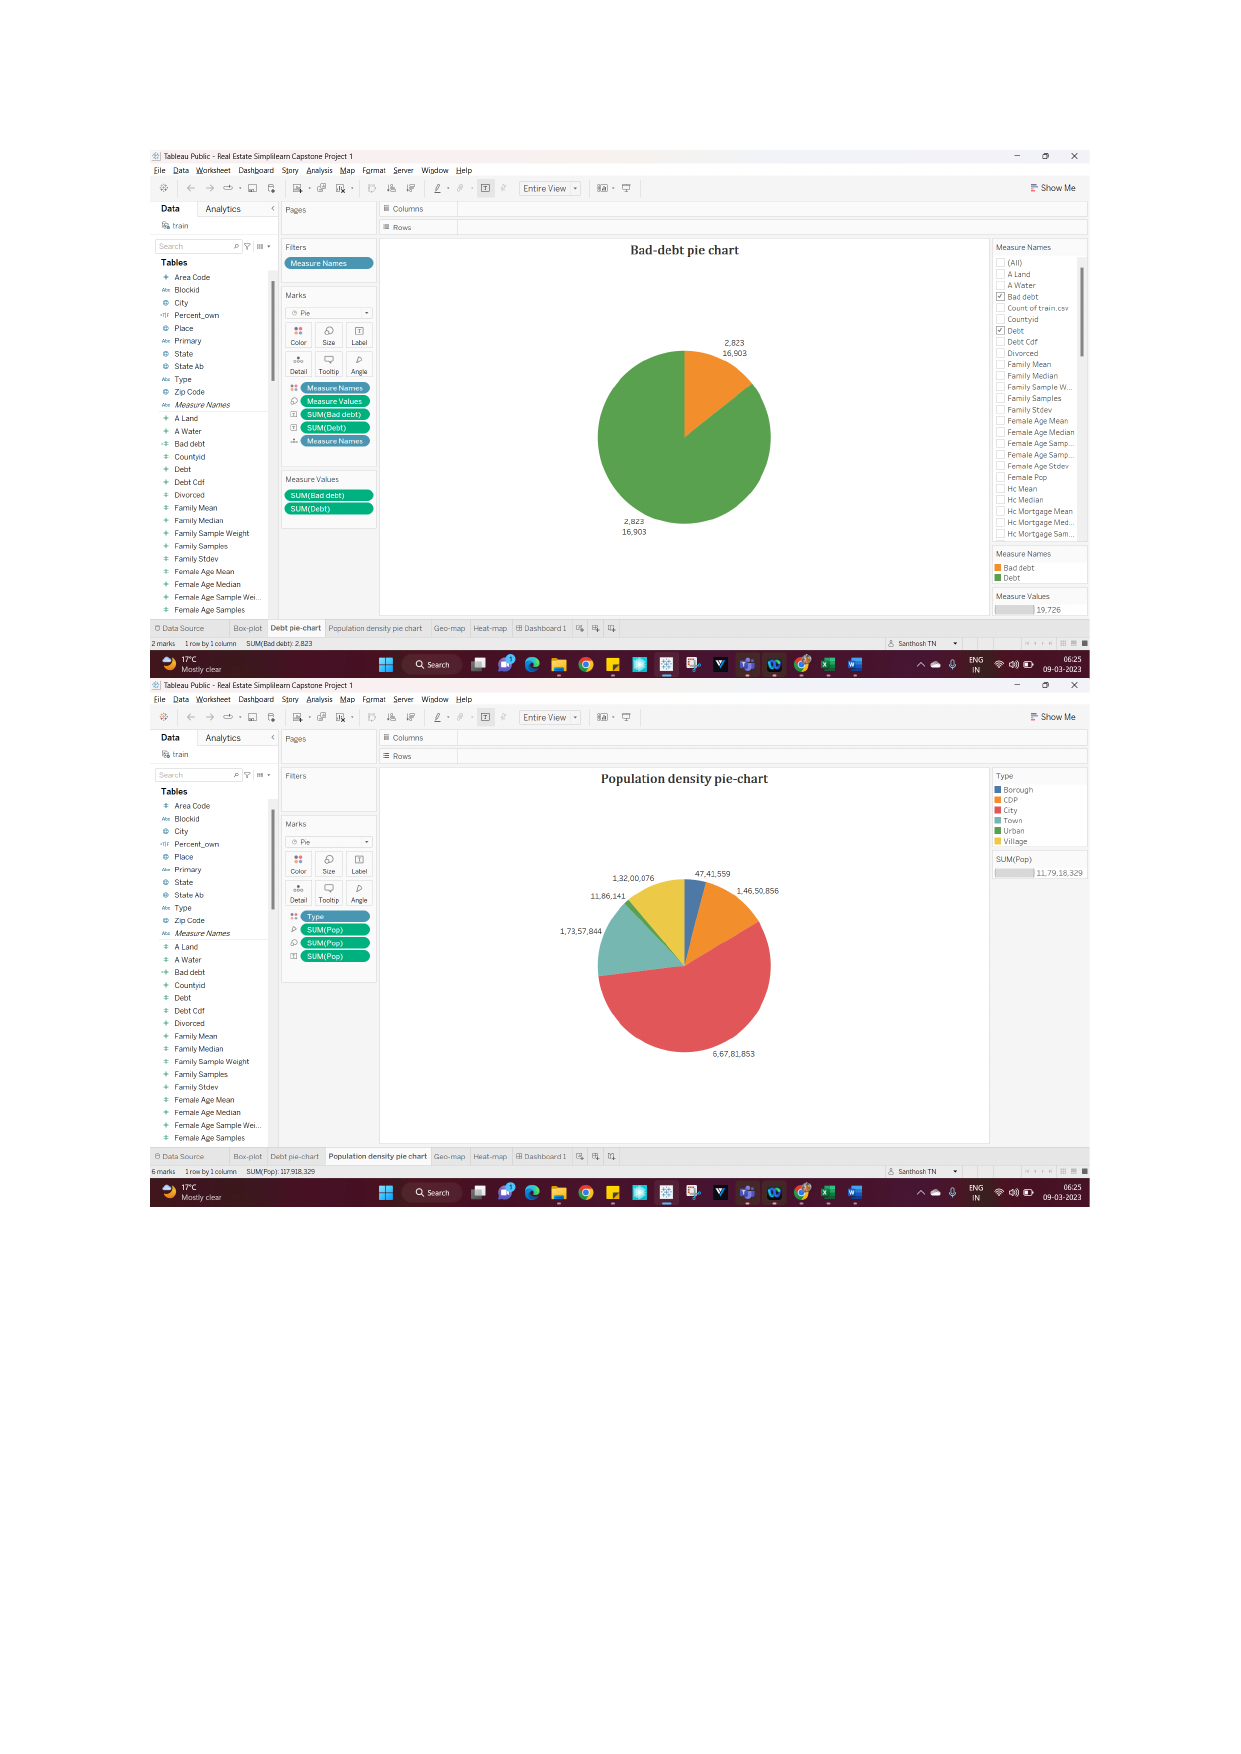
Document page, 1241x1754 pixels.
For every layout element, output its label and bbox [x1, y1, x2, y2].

picture [150, 150, 1090, 1207]
